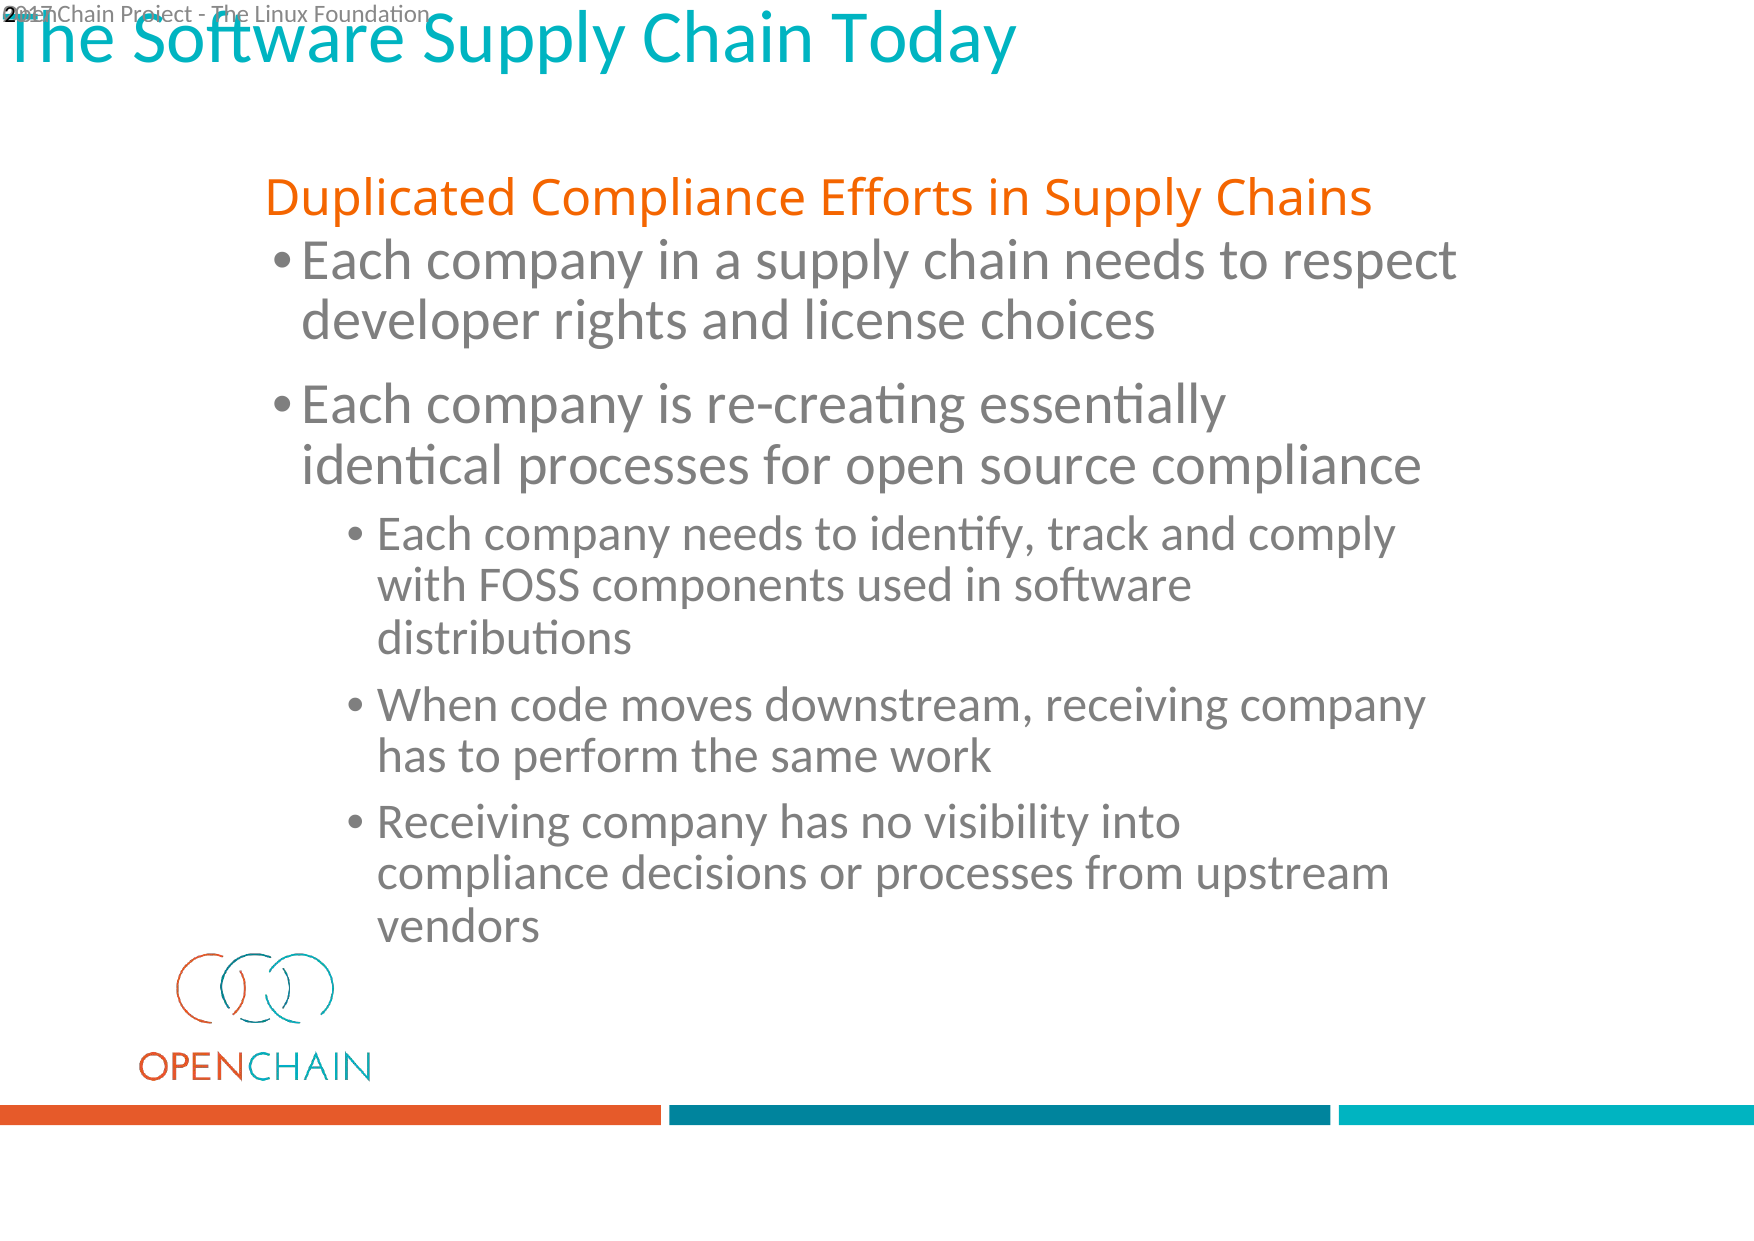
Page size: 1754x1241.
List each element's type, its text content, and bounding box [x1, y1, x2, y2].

list When code moves downstream, receiving company has to perform the same work [346, 678, 1466, 785]
list Each company in a supply chain needs to respect developer rights and license choices [273, 230, 1487, 354]
list Each company needs to identify, track and comply with FOSS components used in software distributions [346, 508, 1402, 667]
list Each company is re-creating essentially identical processes for open source compliance [273, 374, 1432, 499]
list Receiving company has no visibility into compliance decisions or processes from upstream vendors [346, 796, 1415, 955]
picture [137, 951, 372, 1082]
text Duplicated Compliance Efforts in Supply Chains [264, 162, 1641, 230]
